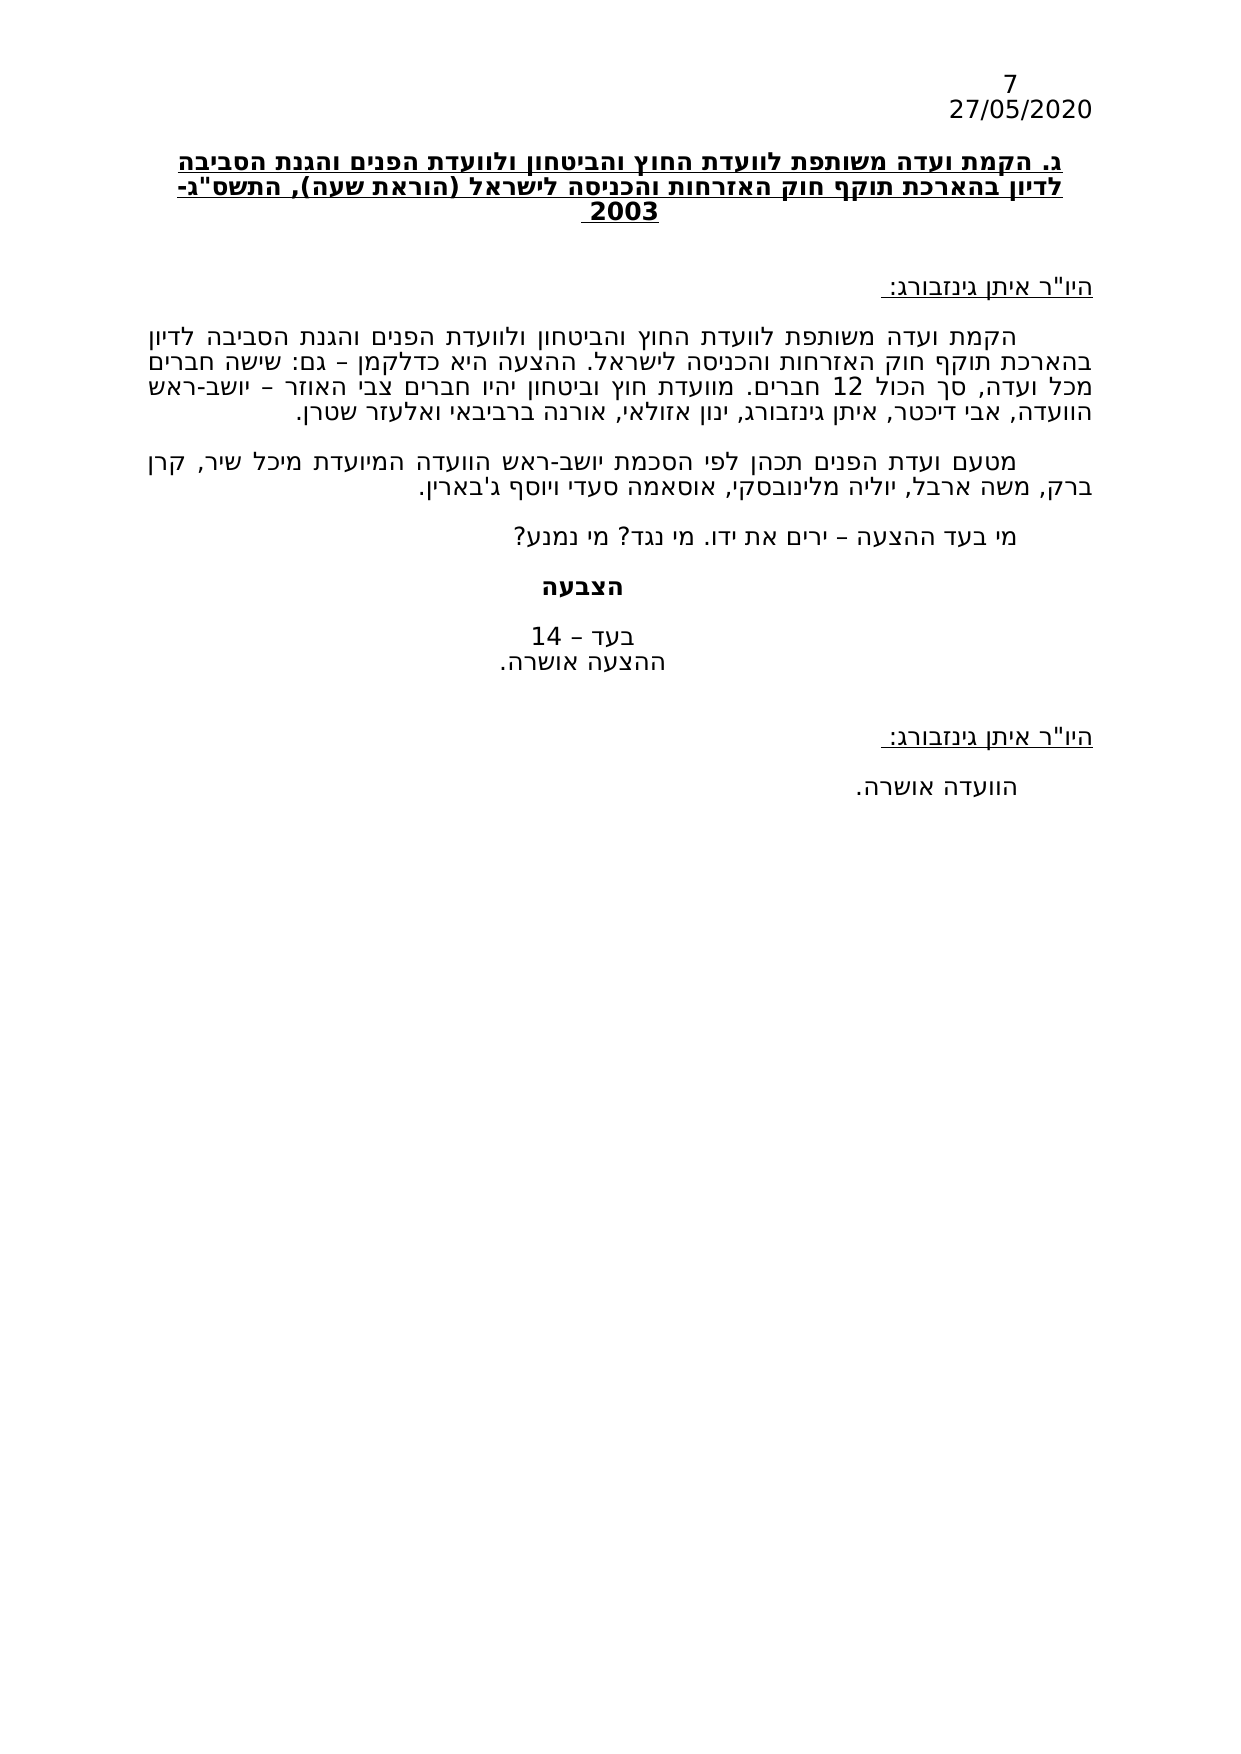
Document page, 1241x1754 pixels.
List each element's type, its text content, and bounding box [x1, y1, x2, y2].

text ההצעה אושרה. [147, 650, 1093, 675]
text מי בעד ההצעה – ירים את ידו. מי נגד? מי נמנע? [147, 525, 1093, 550]
text הקמת ועדה משותפת לוועדת החוץ והביטחון ולוועדת הפנים והגנת הסביבה לדיון בהארכת תוקף חוק האזרחות והכניסה לישראל. ההצעה היא כדלקמן – גם: שישה חברים מכל ועדה, סך הכול 12 חברים. מוועדת חוץ וביטחון יהיו חברים צבי האוזר – יושב-ראש הוועדה, אבי דיכטר, איתן גינזבורג, ינון אזולאי, אורנה ברביבאי ואלעזר שטרן. [147, 325, 1093, 425]
text מטעם ועדת הפנים תכהן לפי הסכמת יושב-ראש הוועדה המיועדת מיכל שיר, קרן ברק, משה ארבל, יוליה מלינובסקי, אוסאמה סעדי ויוסף ג'בארין. [147, 450, 1093, 500]
text בעד – 14 [147, 625, 1093, 650]
text << יור >> היו"ר איתן גינזבורג: << יור >> [147, 275, 1093, 300]
text << יור >> היו"ר איתן גינזבורג: << יור >> [147, 725, 1093, 750]
text << נושא >> ג. הקמת ועדה משותפת לוועדת החוץ והביטחון ולוועדת הפנים והגנת הסביבה לדיון בהארכת תוקף חוק האזרחות והכניסה לישראל (הוראת שעה), התשס"ג-2003 << נושא >> [147, 150, 1093, 225]
text הוועדה אושרה. [147, 775, 1093, 800]
text הצבעה [147, 575, 1093, 600]
